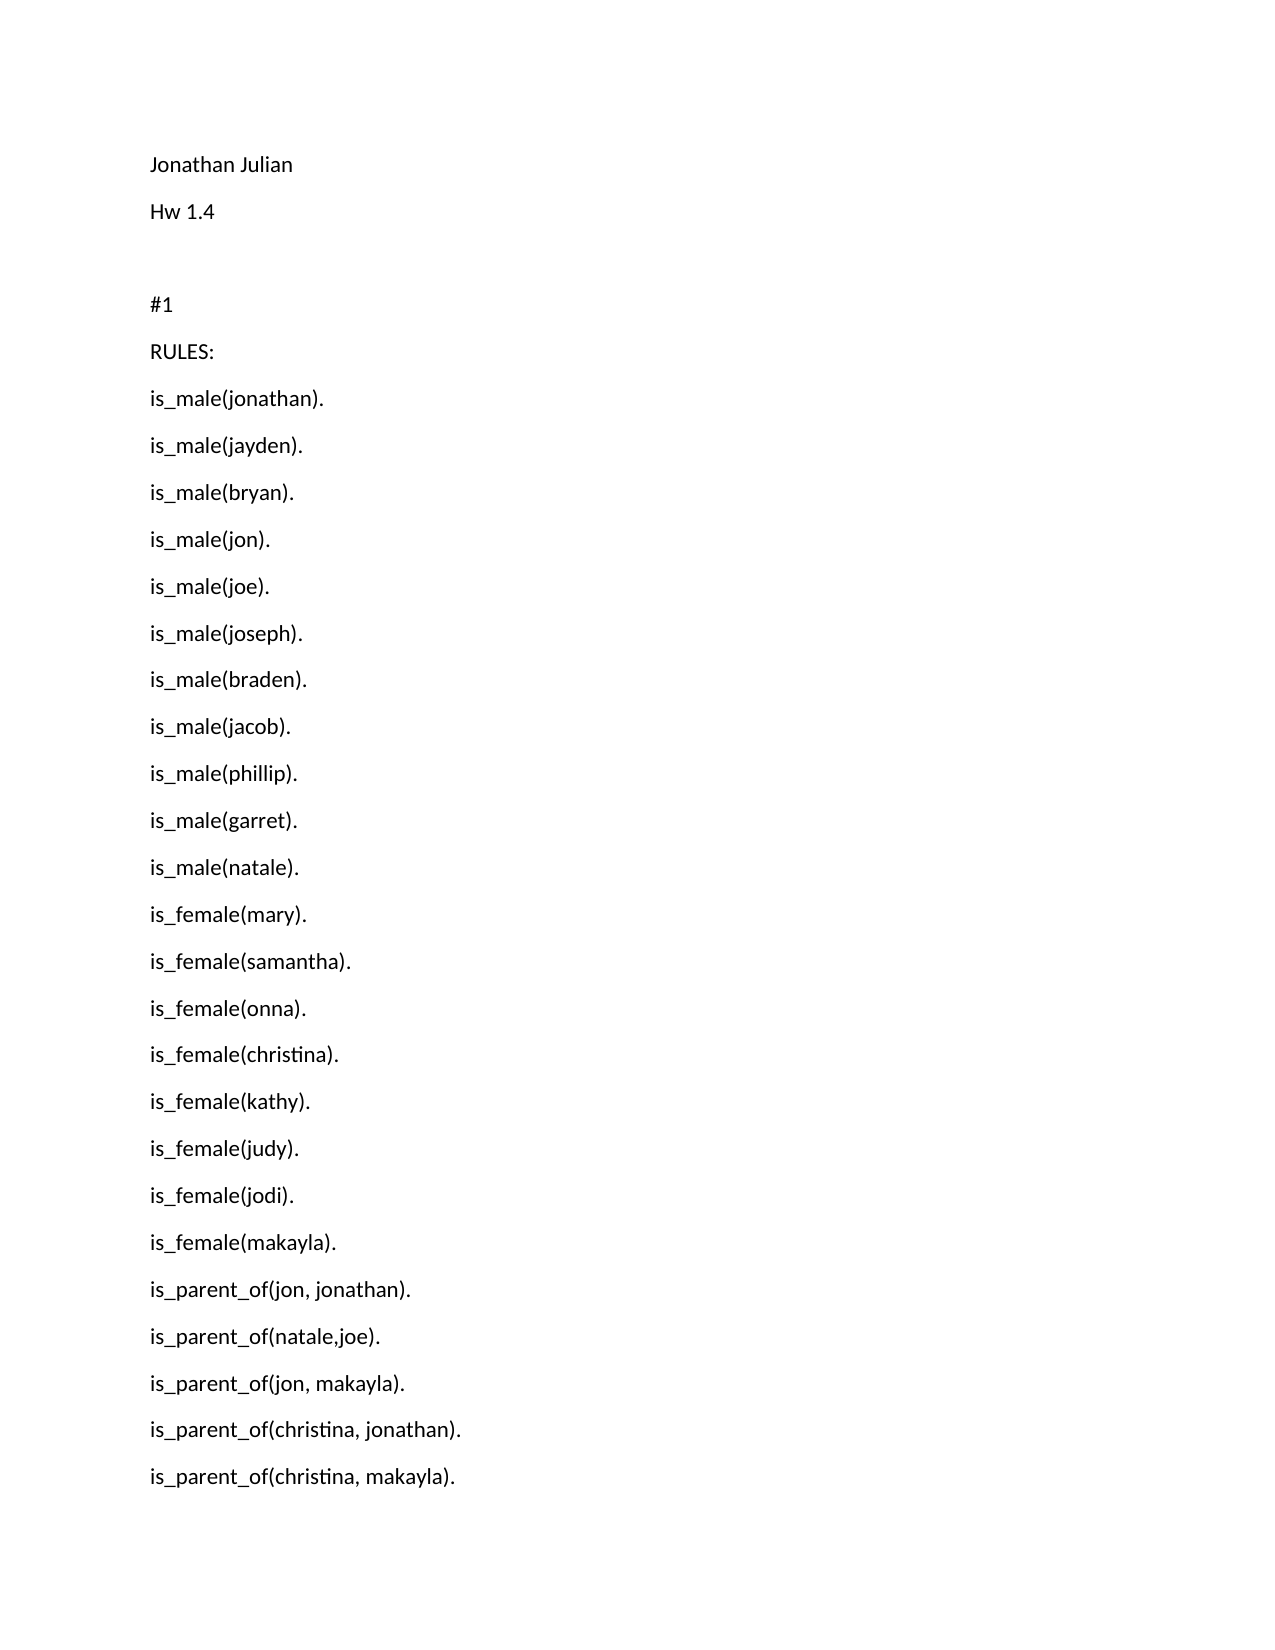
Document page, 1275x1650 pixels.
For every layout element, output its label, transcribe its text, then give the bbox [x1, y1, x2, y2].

text is_parent_of(christina, jonathan). [150, 1416, 1125, 1444]
text is_parent_of(jon, jonathan). [150, 1275, 1125, 1303]
text is_male(joseph). [150, 619, 1125, 647]
text is_male(natale). [150, 853, 1125, 881]
text is_male(bryan). [150, 478, 1125, 506]
text Jonathan Julian [150, 150, 1125, 178]
text is_male(jacob). [150, 712, 1125, 741]
text is_male(jon). [150, 525, 1125, 553]
text is_female(onna). [150, 994, 1125, 1022]
text is_parent_of(christina, makayla). [150, 1462, 1125, 1491]
text RULES: [150, 337, 1125, 366]
text is_male(garret). [150, 806, 1125, 834]
text is_female(makayla). [150, 1228, 1125, 1256]
text is_male(phillip). [150, 759, 1125, 787]
text is_female(kathy). [150, 1087, 1125, 1116]
text is_parent_of(jon, makayla). [150, 1369, 1125, 1397]
text is_male(joe). [150, 572, 1125, 600]
text is_male(jonathan). [150, 384, 1125, 412]
text Hw 1.4 [150, 197, 1125, 225]
text is_female(samantha). [150, 947, 1125, 975]
text is_female(mary). [150, 900, 1125, 928]
text is_male(jayden). [150, 431, 1125, 459]
text is_female(jodi). [150, 1181, 1125, 1209]
text #1 [150, 291, 1125, 319]
text is_female(judy). [150, 1134, 1125, 1162]
text is_parent_of(natale,joe). [150, 1322, 1125, 1350]
text is_male(braden). [150, 666, 1125, 694]
text is_female(christina). [150, 1041, 1125, 1069]
